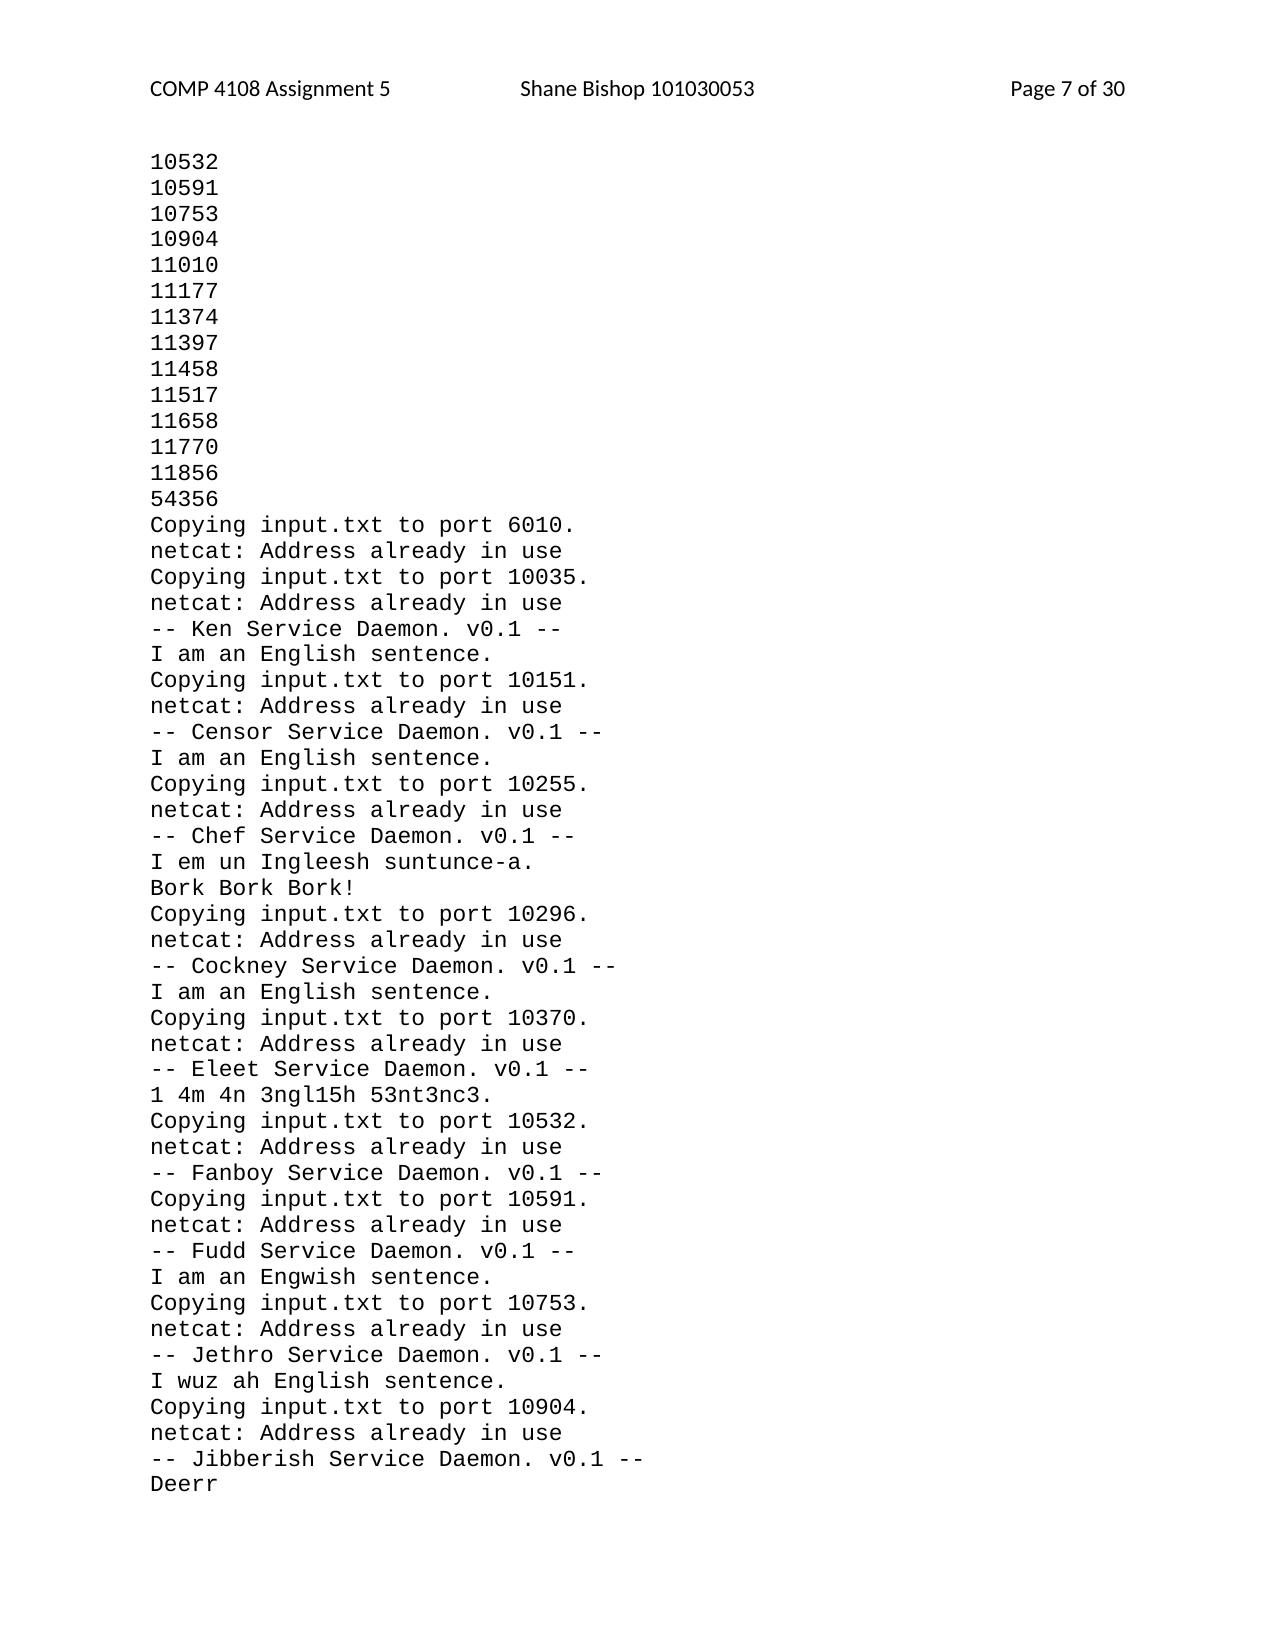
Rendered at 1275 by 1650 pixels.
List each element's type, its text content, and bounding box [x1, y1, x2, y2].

text netcat: Address already in use [150, 1032, 1125, 1058]
text Copying input.txt to port 6010. [150, 513, 1125, 539]
text Copying input.txt to port 10370. [150, 1006, 1125, 1032]
text 11177 [150, 280, 1125, 306]
text I am an Engwish sentence. [150, 1265, 1125, 1291]
text -- Cockney Service Daemon. v0.1 -- [150, 954, 1125, 980]
text -- Ken Service Daemon. v0.1 -- [150, 617, 1125, 643]
text I am an English sentence. [150, 747, 1125, 772]
text Copying input.txt to port 10591. [150, 1187, 1125, 1213]
text Copying input.txt to port 10296. [150, 902, 1125, 928]
text 11397 [150, 332, 1125, 357]
text 10532 [150, 150, 1125, 176]
text netcat: Address already in use [150, 1421, 1125, 1447]
text netcat: Address already in use [150, 1213, 1125, 1239]
text Copying input.txt to port 10904. [150, 1395, 1125, 1421]
text netcat: Address already in use [150, 591, 1125, 617]
text 11770 [150, 435, 1125, 461]
text netcat: Address already in use [150, 928, 1125, 954]
text Deerr [150, 1473, 1125, 1499]
text 11374 [150, 306, 1125, 332]
text netcat: Address already in use [150, 539, 1125, 565]
text 11517 [150, 383, 1125, 409]
text 10591 [150, 176, 1125, 202]
text 10753 [150, 202, 1125, 228]
text 10904 [150, 228, 1125, 254]
text -- Censor Service Daemon. v0.1 -- [150, 721, 1125, 747]
text 11658 [150, 409, 1125, 435]
text I am an English sentence. [150, 980, 1125, 1006]
text netcat: Address already in use [150, 798, 1125, 824]
text Copying input.txt to port 10035. [150, 565, 1125, 591]
text Copying input.txt to port 10151. [150, 669, 1125, 695]
text -- Jethro Service Daemon. v0.1 -- [150, 1343, 1125, 1369]
text -- Eleet Service Daemon. v0.1 -- [150, 1058, 1125, 1084]
text 11458 [150, 357, 1125, 383]
text 54356 [150, 487, 1125, 513]
text -- Fanboy Service Daemon. v0.1 -- [150, 1162, 1125, 1187]
text I am an English sentence. [150, 643, 1125, 669]
text 1 4m 4n 3ngl15h 53nt3nc3. [150, 1084, 1125, 1110]
text -- Fudd Service Daemon. v0.1 -- [150, 1239, 1125, 1265]
text netcat: Address already in use [150, 695, 1125, 721]
text netcat: Address already in use [150, 1317, 1125, 1343]
text Copying input.txt to port 10255. [150, 772, 1125, 798]
text Copying input.txt to port 10753. [150, 1291, 1125, 1317]
text Bork Bork Bork! [150, 876, 1125, 902]
text 11856 [150, 461, 1125, 487]
text Copying input.txt to port 10532. [150, 1110, 1125, 1136]
text -- Chef Service Daemon. v0.1 -- [150, 824, 1125, 850]
text I wuz ah English sentence. [150, 1369, 1125, 1395]
text -- Jibberish Service Daemon. v0.1 -- [150, 1447, 1125, 1473]
text netcat: Address already in use [150, 1136, 1125, 1162]
text 11010 [150, 254, 1125, 280]
text I em un Ingleesh suntunce-a. [150, 850, 1125, 876]
